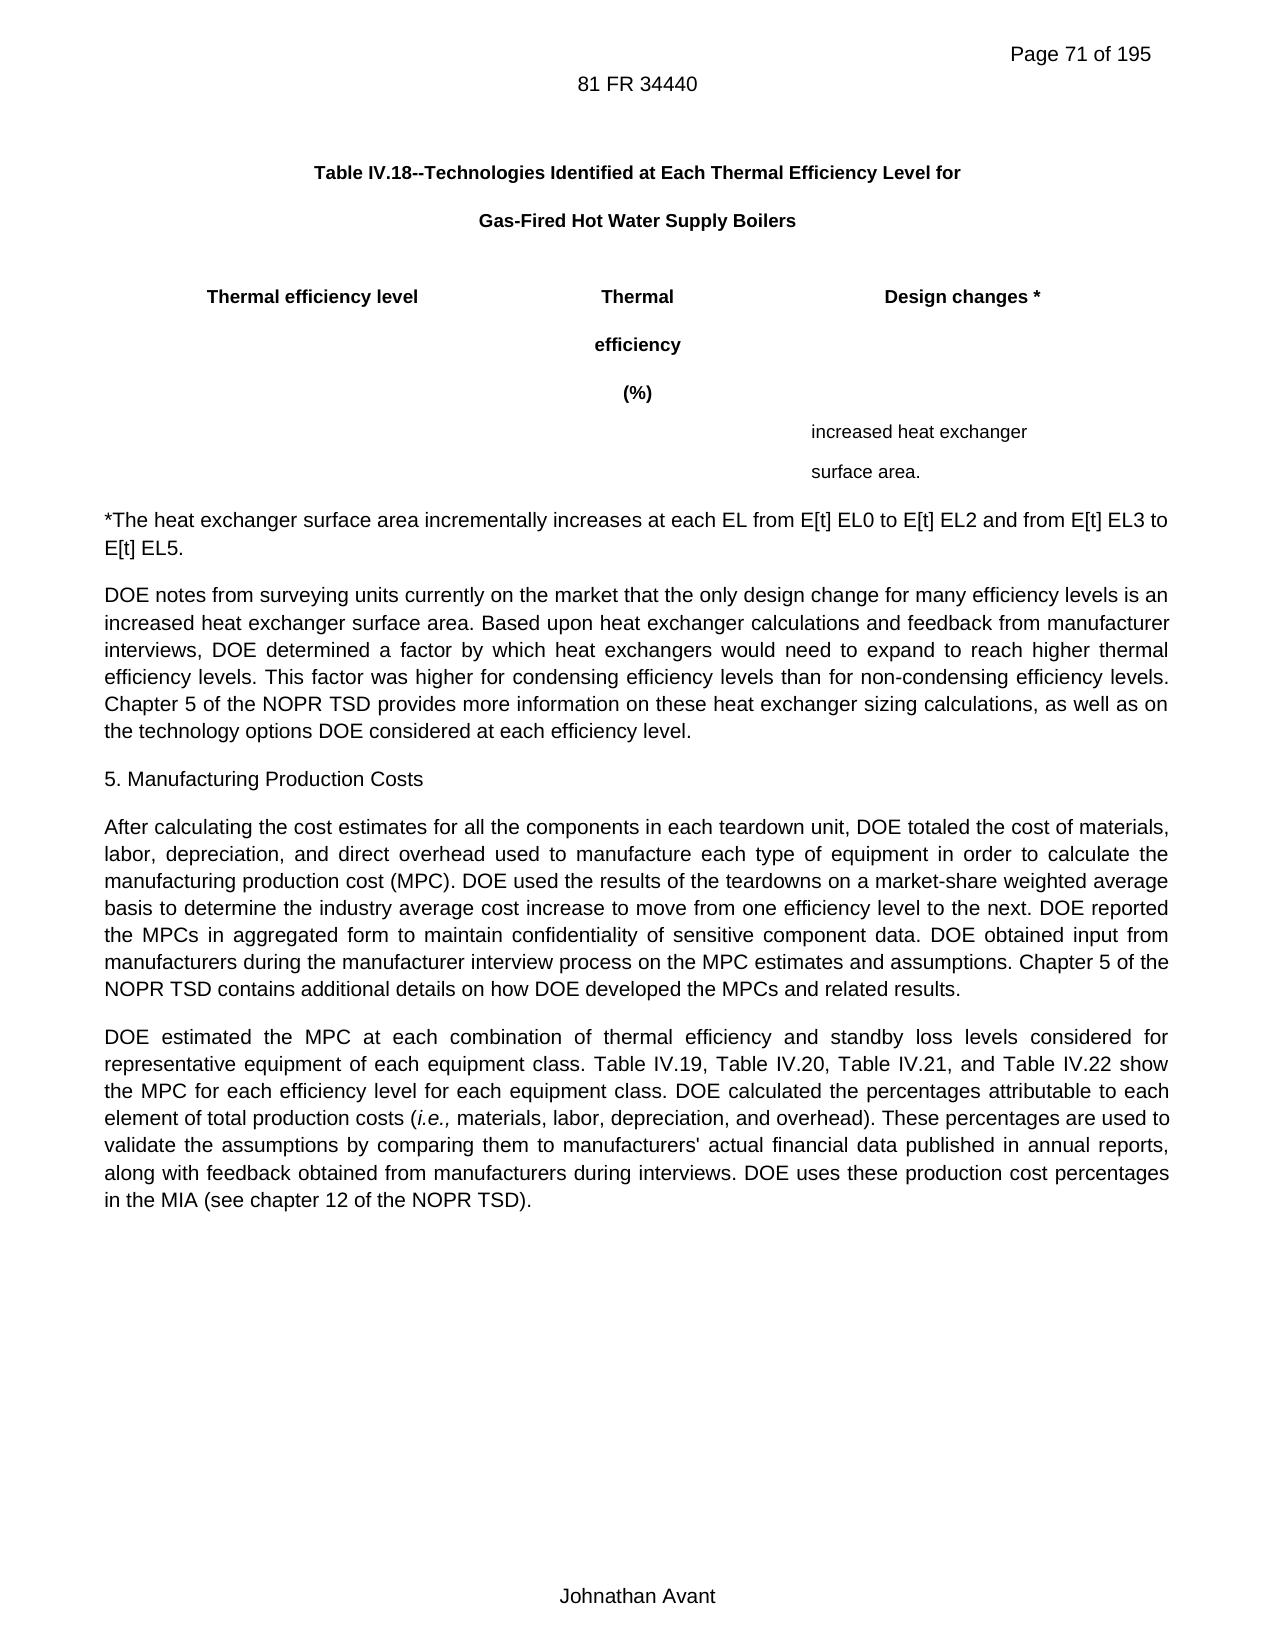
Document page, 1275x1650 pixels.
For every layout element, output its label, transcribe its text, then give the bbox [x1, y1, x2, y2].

text 5. Manufacturing Production Costs [104, 763, 1171, 791]
text After calculating the cost estimates for all the components in each teardown unit, DOE totaled the cost of materials, labor, depreciation, and direct overhead used to manufacture each type of equipment in order to calculate the manufacturing production cost (MPC). DOE used the results of the teardowns on a market-share weighted average basis to determine the industry average cost increase to move from one efficiency level to the next. DOE reported the MPCs in aggregated form to maintain confidentiality of sensitive component data. DOE obtained input from manufacturers during the manufacturer interview process on the MPC estimates and assumptions. Chapter 5 of the NOPR TSD contains additional details on how DOE developed the MPCs and related results. [104, 811, 1171, 1001]
text DOE estimated the MPC at each combination of thermal efficiency and standby loss levels considered for representative equipment of each equipment class. Table IV.19, Table IV.20, Table IV.21, and Table IV.22 show the MPC for each efficiency level for each equipment class. DOE calculated the percentages attributable to each element of total production costs (i.e., materials, labor, depreciation, and overhead). These percentages are used to validate the assumptions by comparing them to manufacturers' actual financial data published in annual reports, along with feedback obtained from manufacturers during interviews. DOE uses these production cost percentages in the MIA (see chapter 12 of the NOPR TSD). [104, 1022, 1171, 1211]
text DOE notes from surveying units currently on the market that the only design change for many efficiency levels is an increased heat exchanger surface area. Based upon heat exchanger calculations and feedback from manufacturer interviews, DOE determined a factor by which heat exchangers would need to expand to reach higher thermal efficiency levels. This factor was higher for condensing efficiency levels than for non-condensing efficiency levels. Chapter 5 of the NOPR TSD provides more information on these heat exchanger sizing calculations, as well as on the technology options DOE considered at each efficiency level. [104, 580, 1171, 743]
text *The heat exchanger surface area incrementally increases at each EL from E[t] EL0 to E[t] EL2 and from E[t] EL3 to E[t] EL5. [104, 505, 1171, 559]
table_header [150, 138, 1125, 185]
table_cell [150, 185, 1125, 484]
